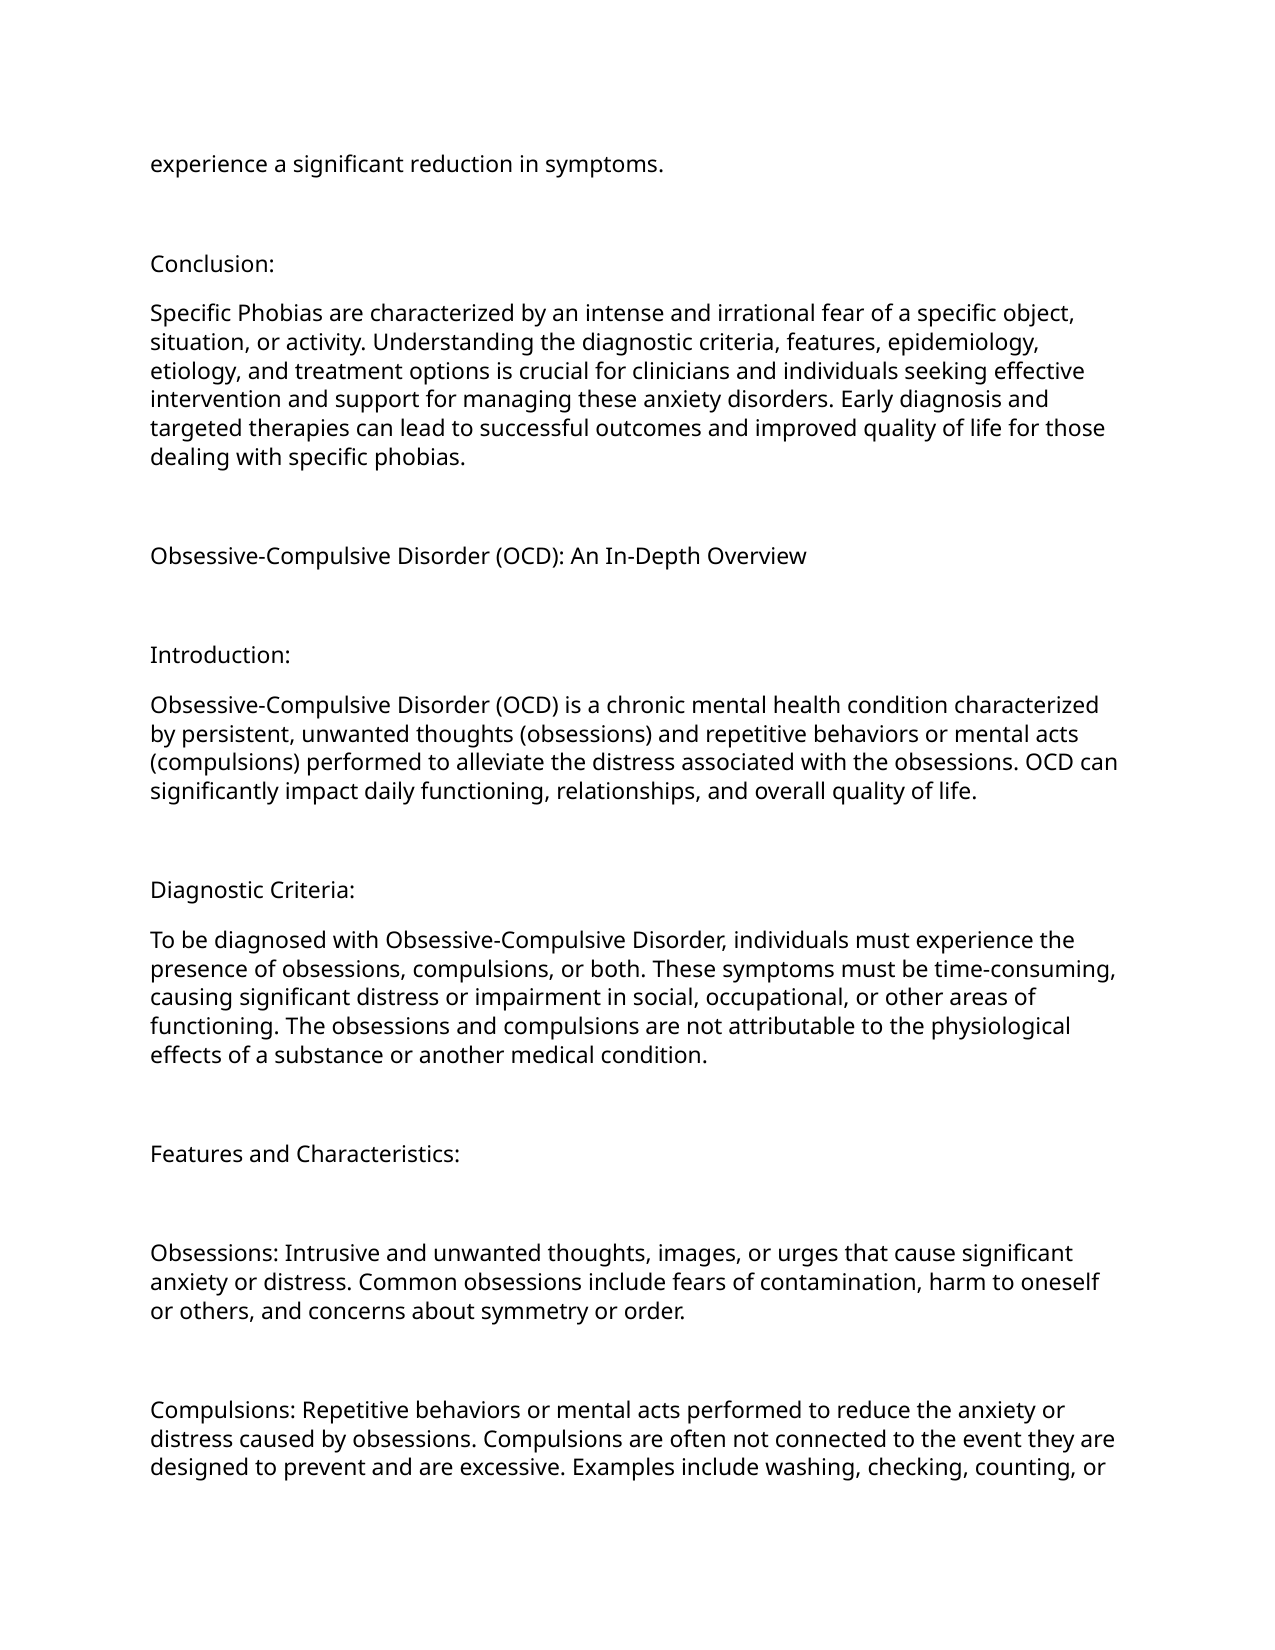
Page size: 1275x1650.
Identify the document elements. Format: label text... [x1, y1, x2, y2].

text Specific Phobias are characterized by an intense and irrational fear of a specific object, situation, or activity. Understanding the diagnostic criteria, features, epidemiology, etiology, and treatment options is crucial for clinicians and individuals seeking effective intervention and support for managing these anxiety disorders. Early diagnosis and targeted therapies can lead to successful outcomes and improved quality of life for those dealing with specific phobias. [150, 299, 1125, 471]
text Conclusion: [150, 249, 1125, 278]
text Obsessive-Compulsive Disorder (OCD): An In-Depth Overview [150, 542, 1125, 570]
text Features and Characteristics: [150, 1139, 1125, 1168]
text Obsessive-Compulsive Disorder (OCD) is a chronic mental health condition characterized by persistent, unwanted thoughts (obsessions) and repetitive behaviors or mental acts (compulsions) performed to alleviate the distress associated with the obsessions. OCD can significantly impact daily functioning, relationships, and overall quality of life. [150, 690, 1125, 805]
text To be diagnosed with Obsessive-Compulsive Disorder, individuals must experience the presence of obsessions, compulsions, or both. These symptoms must be time-consuming, causing significant distress or impairment in social, occupational, or other areas of functioning. The obsessions and compulsions are not attributable to the physiological effects of a substance or another medical condition. [150, 925, 1125, 1069]
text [150, 150, 1125, 179]
text Diagnostic Criteria: [150, 876, 1125, 904]
text Introduction: [150, 641, 1125, 669]
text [150, 1395, 1125, 1482]
text Obsessions: Intrusive and unwanted thoughts, images, or urges that cause significant anxiety or distress. Common obsessions include fears of contamination, harm to oneself or others, and concerns about symmetry or order. [150, 1239, 1125, 1325]
